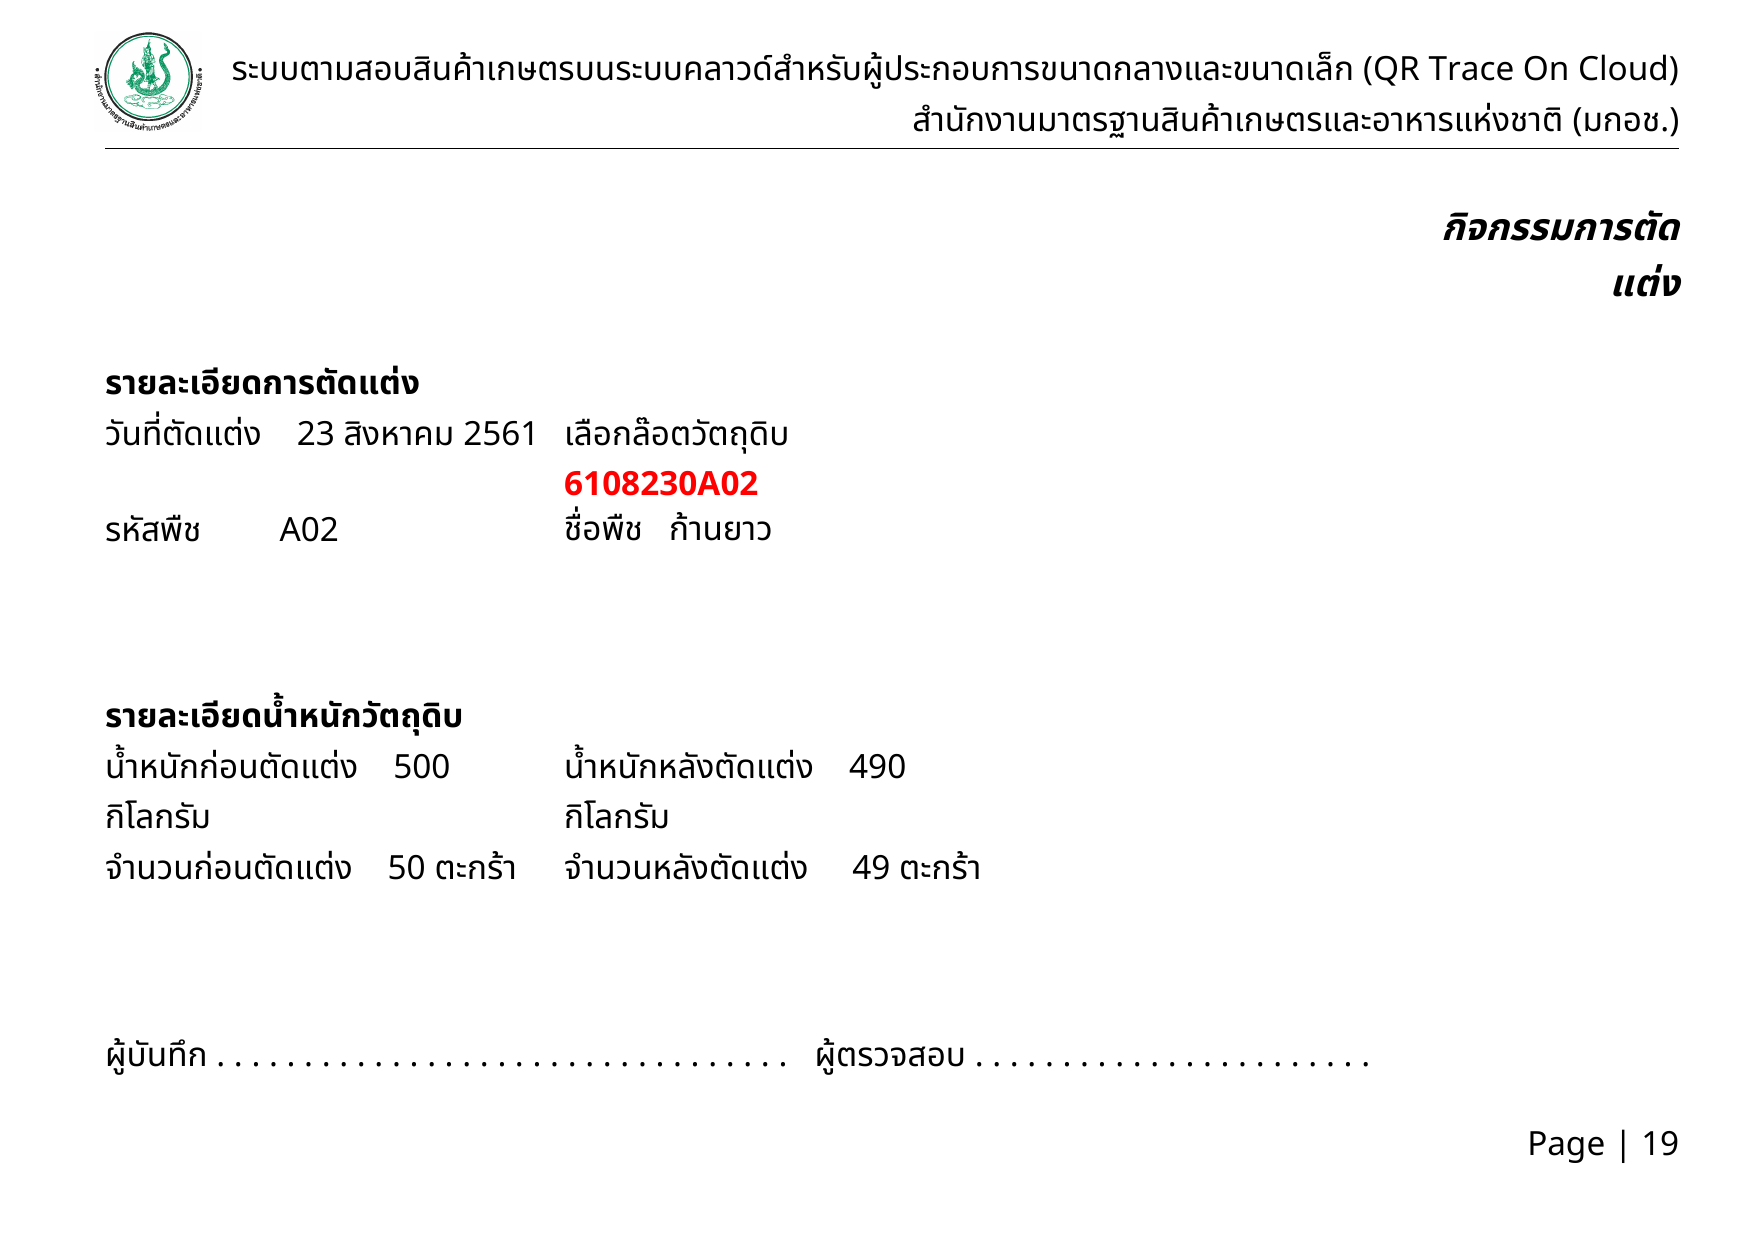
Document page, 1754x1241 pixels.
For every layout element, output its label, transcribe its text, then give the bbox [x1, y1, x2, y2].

text กิจกรรมการตัดแต่ง [1380, 149, 1679, 359]
table_cell จำนวนหลังตัดแต่ง 49 ตะกร้า [553, 844, 1012, 894]
picture [94, 31, 203, 132]
table_header น้ำหนักหลังตัดแต่ง 490 กิโลกรัม [553, 743, 1012, 844]
table_cell ชื่อพืช ก้านยาว [553, 505, 1012, 556]
table_cell จำนวนก่อนตัดแต่ง 50 ตะกร้า [94, 844, 553, 894]
text รายละเอียดน้ำหนักวัตถุดิบ [105, 692, 1679, 743]
table_header เลือกล๊อตวัตถุดิบ 6108230A02 [553, 410, 1012, 505]
table_header วันที่ตัดแต่ง 23 สิงหาคม 2561 [94, 410, 553, 505]
text ผู้บันทึก . . . . . . . . . . . . . . . . . . . . . . . . . . . . . . . . . ผู้ตรวจสอบ . . . . . . . . . . . . . . . . . . . . . . . [105, 1031, 1679, 1081]
text รายละเอียดการตัดแต่ง [105, 359, 1679, 409]
table_header น้ำหนักก่อนตัดแต่ง 500 กิโลกรัม [94, 743, 553, 844]
table_cell รหัสพืช A02 [94, 505, 553, 556]
